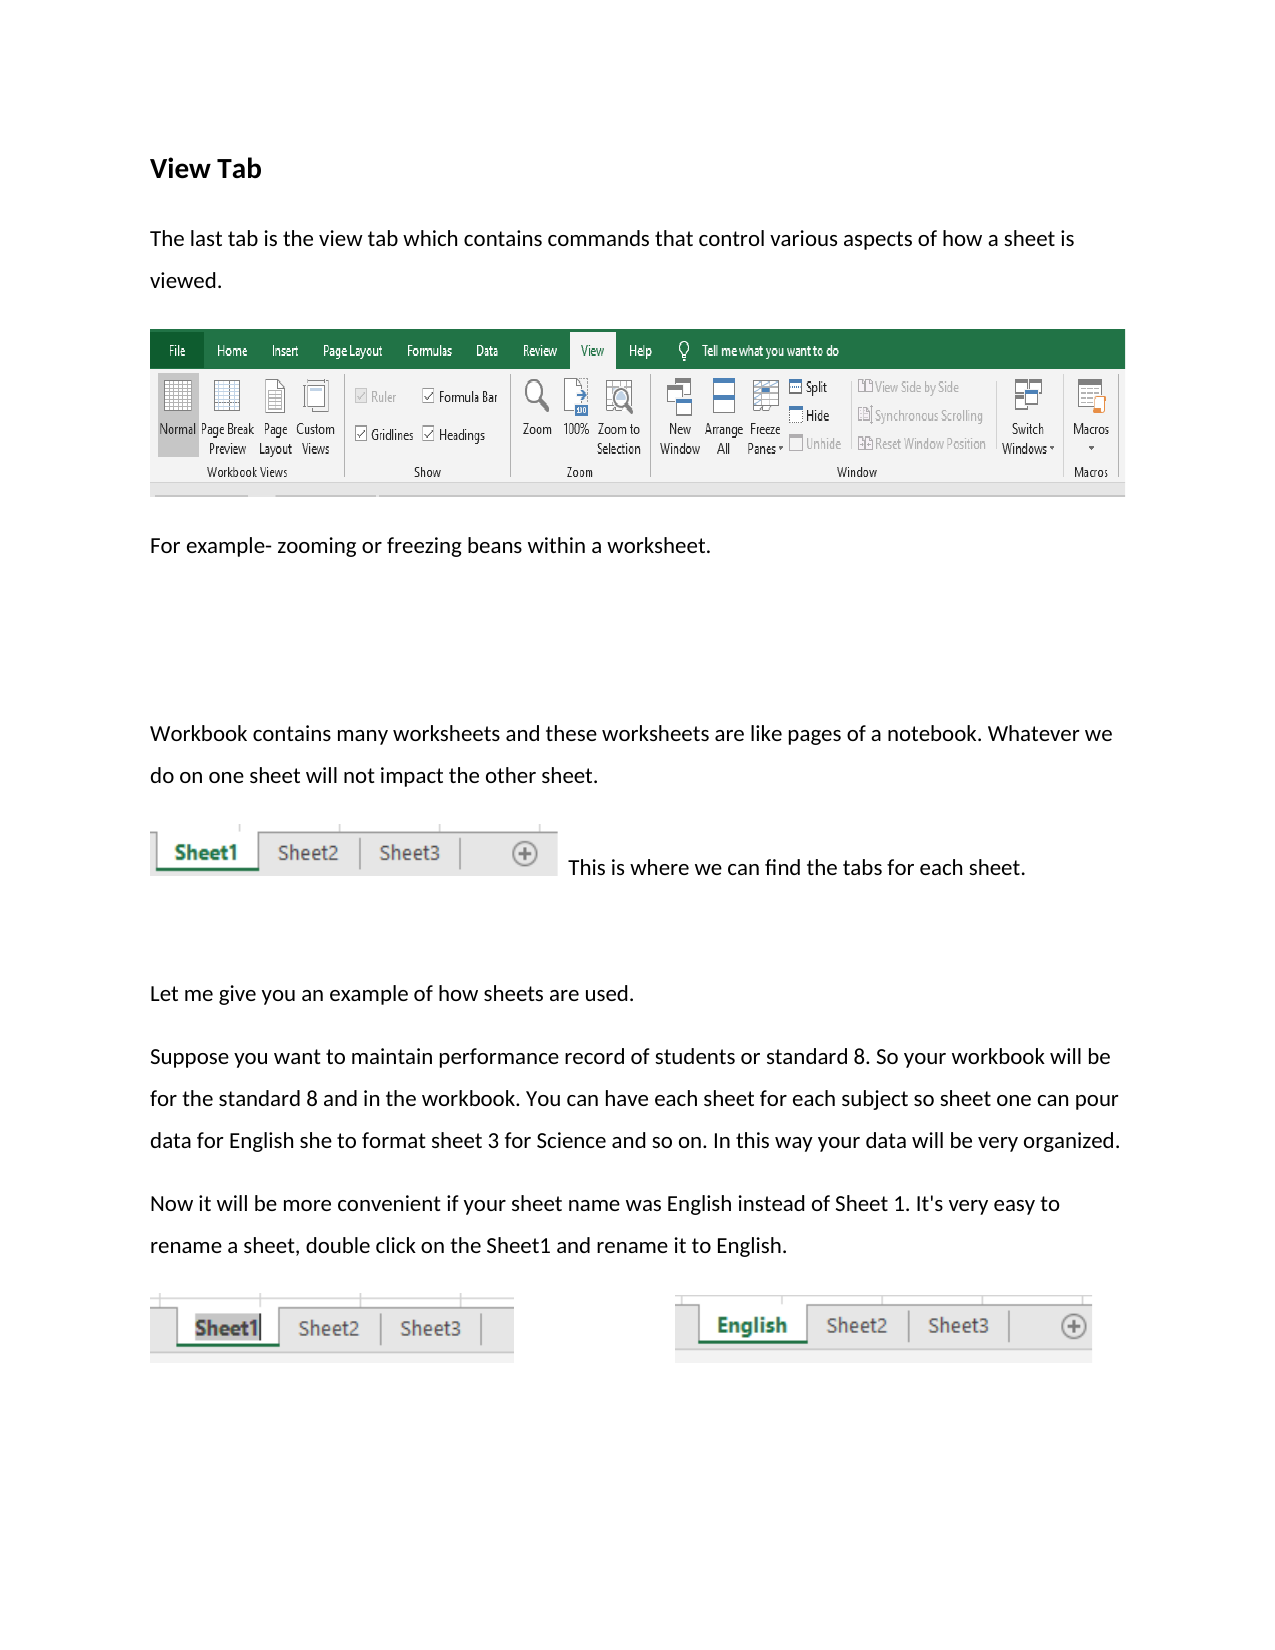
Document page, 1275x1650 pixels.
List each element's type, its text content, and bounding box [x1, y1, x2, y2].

text Now it will be more convenient if your sheet name was English instead of Sheet 1. It's very easy to rename a sheet, double click on the Sheet1 and rename it to English. [150, 1189, 1125, 1259]
text The last tab is the view tab which contains commands that control various aspects of how a sheet is viewed. [150, 224, 1125, 294]
text View Tab [150, 150, 1125, 186]
text For example- zooming or freezing beans within a worksheet. [150, 531, 1125, 559]
picture [150, 824, 558, 876]
picture [150, 329, 1125, 497]
text Workbook contains many worksheets and these worksheets are like pages of a notebook. Whatever we do on one sheet will not impact the other sheet. [150, 719, 1125, 789]
picture [675, 1295, 1093, 1363]
text Let me give you an example of how sheets are used. [150, 979, 1125, 1007]
text Suppose you want to maintain performance record of students or standard 8. So your workbook will be for the standard 8 and in the workbook. You can have each sheet for each subject so sheet one can pour data for English she to format sheet 3 for Science and so on. In this way your data will be very organized. [150, 1042, 1125, 1154]
picture [150, 1293, 514, 1363]
